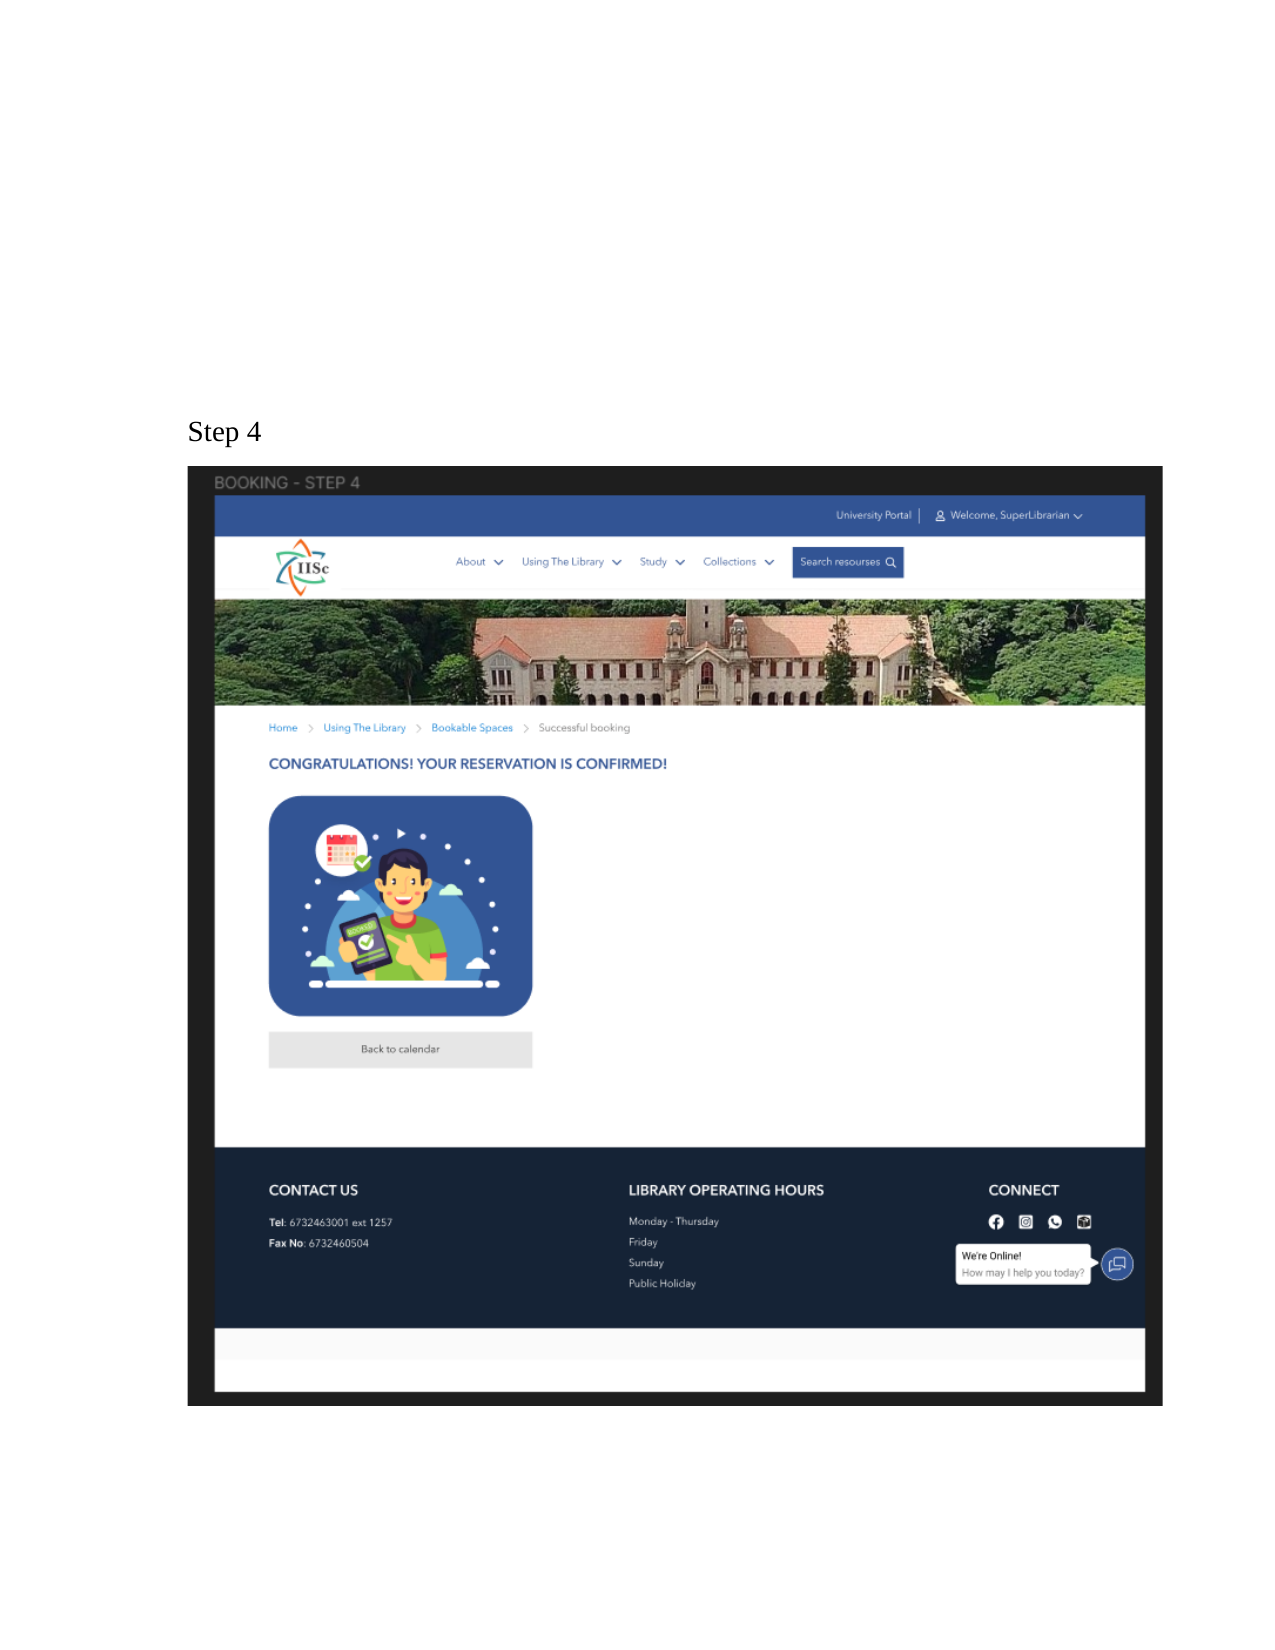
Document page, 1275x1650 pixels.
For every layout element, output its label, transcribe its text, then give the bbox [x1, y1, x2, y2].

picture [187, 466, 1163, 1406]
text Step 4 [187, 414, 1125, 448]
